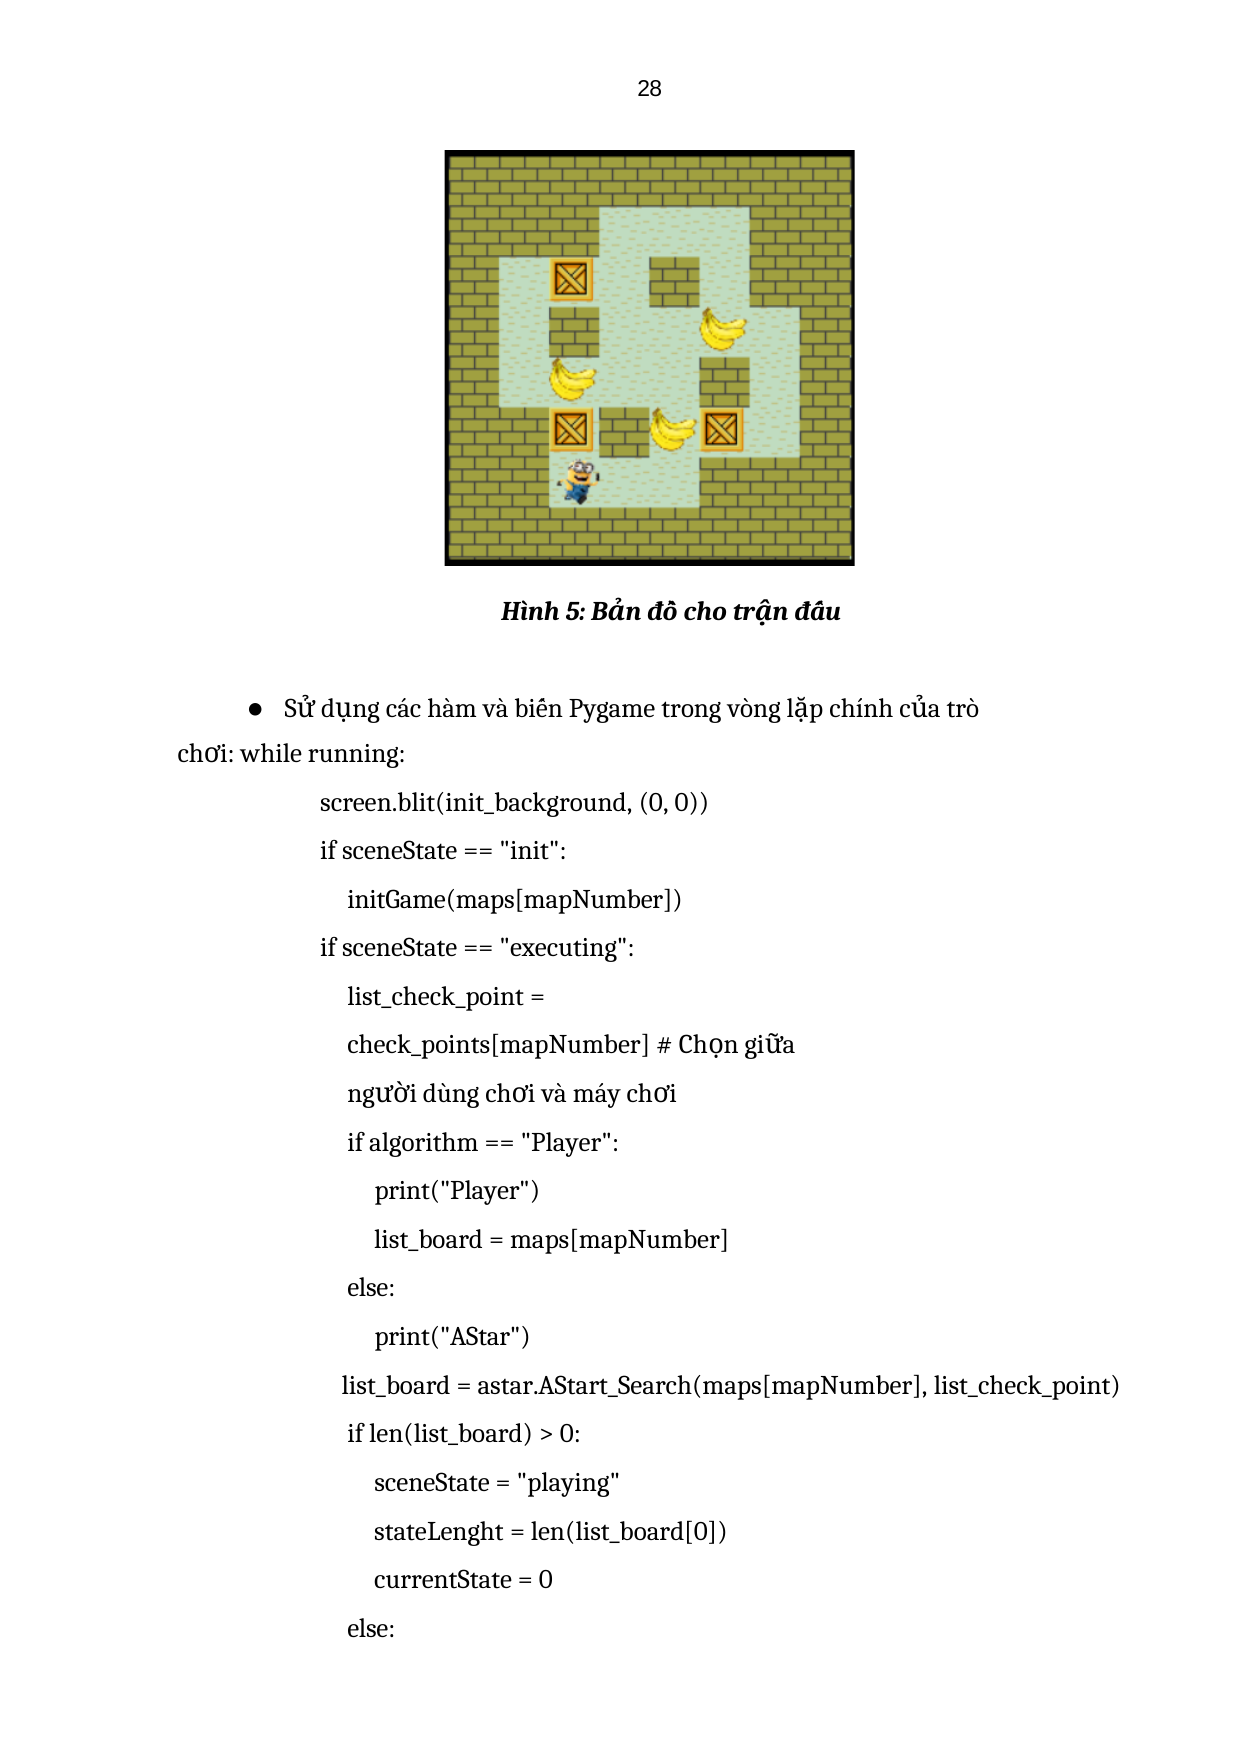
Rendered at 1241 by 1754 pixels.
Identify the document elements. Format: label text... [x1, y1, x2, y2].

text if algorithm == "Player": print("Player") [347, 1127, 691, 1206]
text initGame(maps[mapNumber]) if sceneState == "executing": [320, 884, 685, 964]
list Sử dụng các hàm và biến Pygame trong vòng lặp chính của trò chơi: while running: [177, 692, 1025, 769]
text list_board = maps[mapNumber] else: [347, 1224, 744, 1303]
text list_check_point = check_points[mapNumber] # Chọn giữa người dùng chơi và máy chơi [347, 981, 854, 1109]
text print("AStar") [374, 1321, 1178, 1352]
text screen.blit(init_background, (0, 0)) if sceneState == "init": [320, 787, 710, 867]
text sceneState = "playing" stateLenght = len(list_board[0]) currentState = 0 [374, 1467, 744, 1595]
text list_board = astar.AStart_Search(maps[mapNumber], list_check_point) if len(list_board) > 0: [341, 1370, 1121, 1449]
text Hình 5: Bản đồ cho trận đấu [164, 596, 1178, 628]
text else: [347, 1613, 1178, 1644]
picture [444, 150, 855, 566]
